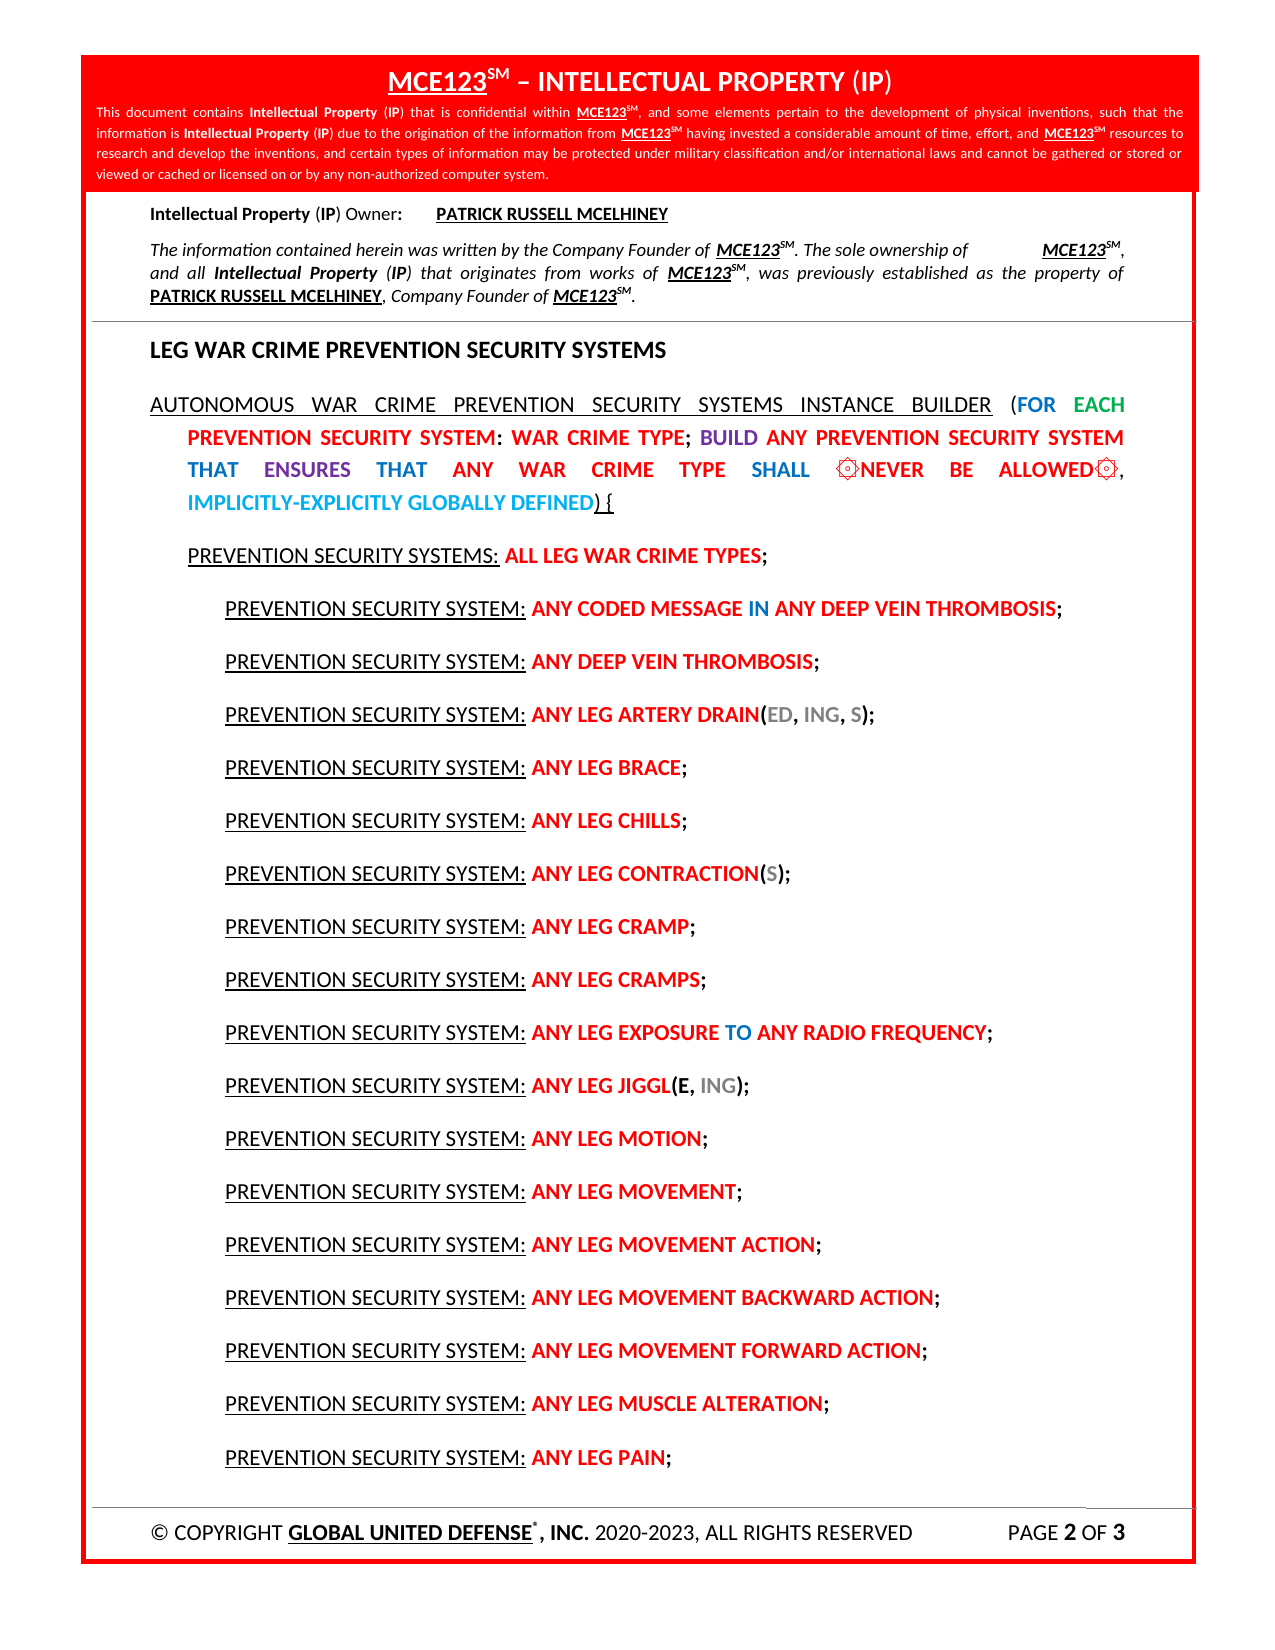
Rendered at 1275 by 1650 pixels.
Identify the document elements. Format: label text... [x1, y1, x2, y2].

text PREVENTION SECURITY SYSTEM: ANY LEG CRAMPS; [225, 965, 1125, 993]
text PREVENTION SECURITY SYSTEM: ANY DEEP VEIN THROMBOSIS; [225, 647, 1125, 675]
text PREVENTION SECURITY SYSTEM: ANY LEG BRACE; [225, 753, 1125, 781]
text PREVENTION SECURITY SYSTEM: ANY LEG MOVEMENT ACTION; [225, 1231, 1125, 1258]
text PREVENTION SECURITY SYSTEM: ANY CODED MESSAGE IN ANY DEEP VEIN THROMBOSIS; [225, 594, 1125, 622]
text PREVENTION SECURITY SYSTEM: ANY LEG ARTERY DRAIN(ED, ING, S); [225, 700, 1125, 728]
text PREVENTION SECURITY SYSTEM: ANY LEG EXPOSURE TO ANY RADIO FREQUENCY; [225, 1018, 1125, 1046]
text PREVENTION SECURITY SYSTEM: ANY LEG MOVEMENT BACKWARD ACTION; [225, 1283, 1125, 1312]
text PREVENTION SECURITY SYSTEM: ANY LEG CRAMP; [225, 912, 1125, 940]
text PREVENTION SECURITY SYSTEM: ANY LEG PAIN; [225, 1443, 1125, 1471]
text PREVENTION SECURITY SYSTEM: ANY LEG MOVEMENT FORWARD ACTION; [225, 1337, 1125, 1364]
text PREVENTION SECURITY SYSTEM: ANY LEG MOTION; [225, 1124, 1125, 1152]
text PREVENTION SECURITY SYSTEMS: ALL LEG WAR CRIME TYPES; [187, 541, 1125, 569]
text PREVENTION SECURITY SYSTEM: ANY LEG MUSCLE ALTERATION; [225, 1389, 1125, 1418]
text PREVENTION SECURITY SYSTEM: ANY LEG JIGGL(E, ING); [225, 1071, 1125, 1099]
text PREVENTION SECURITY SYSTEM: ANY LEG CONTRACTION(S); [225, 859, 1125, 887]
text PREVENTION SECURITY SYSTEM: ANY LEG MOVEMENT; [225, 1177, 1125, 1206]
text PREVENTION SECURITY SYSTEM: ANY LEG CHILLS; [225, 806, 1125, 834]
text LEG WAR CRIME PREVENTION SECURITY SYSTEMS [150, 335, 1125, 365]
text AUTONOMOUS WAR CRIME PREVENTION SECURITY SYSTEMS INSTANCE BUILDER (FOR EACH PREVENTION SECURITY SYSTEM: WAR CRIME TYPE; BUILD ANY PREVENTION SECURITY SYSTEM THAT ENSURES THAT ANY WAR CRIME TYPE SHALL ۞NEVER BE ALLOWED۞, IMPLICITLY-EXPLICITLY GLOBALLY DEFINED) { [150, 391, 1125, 516]
